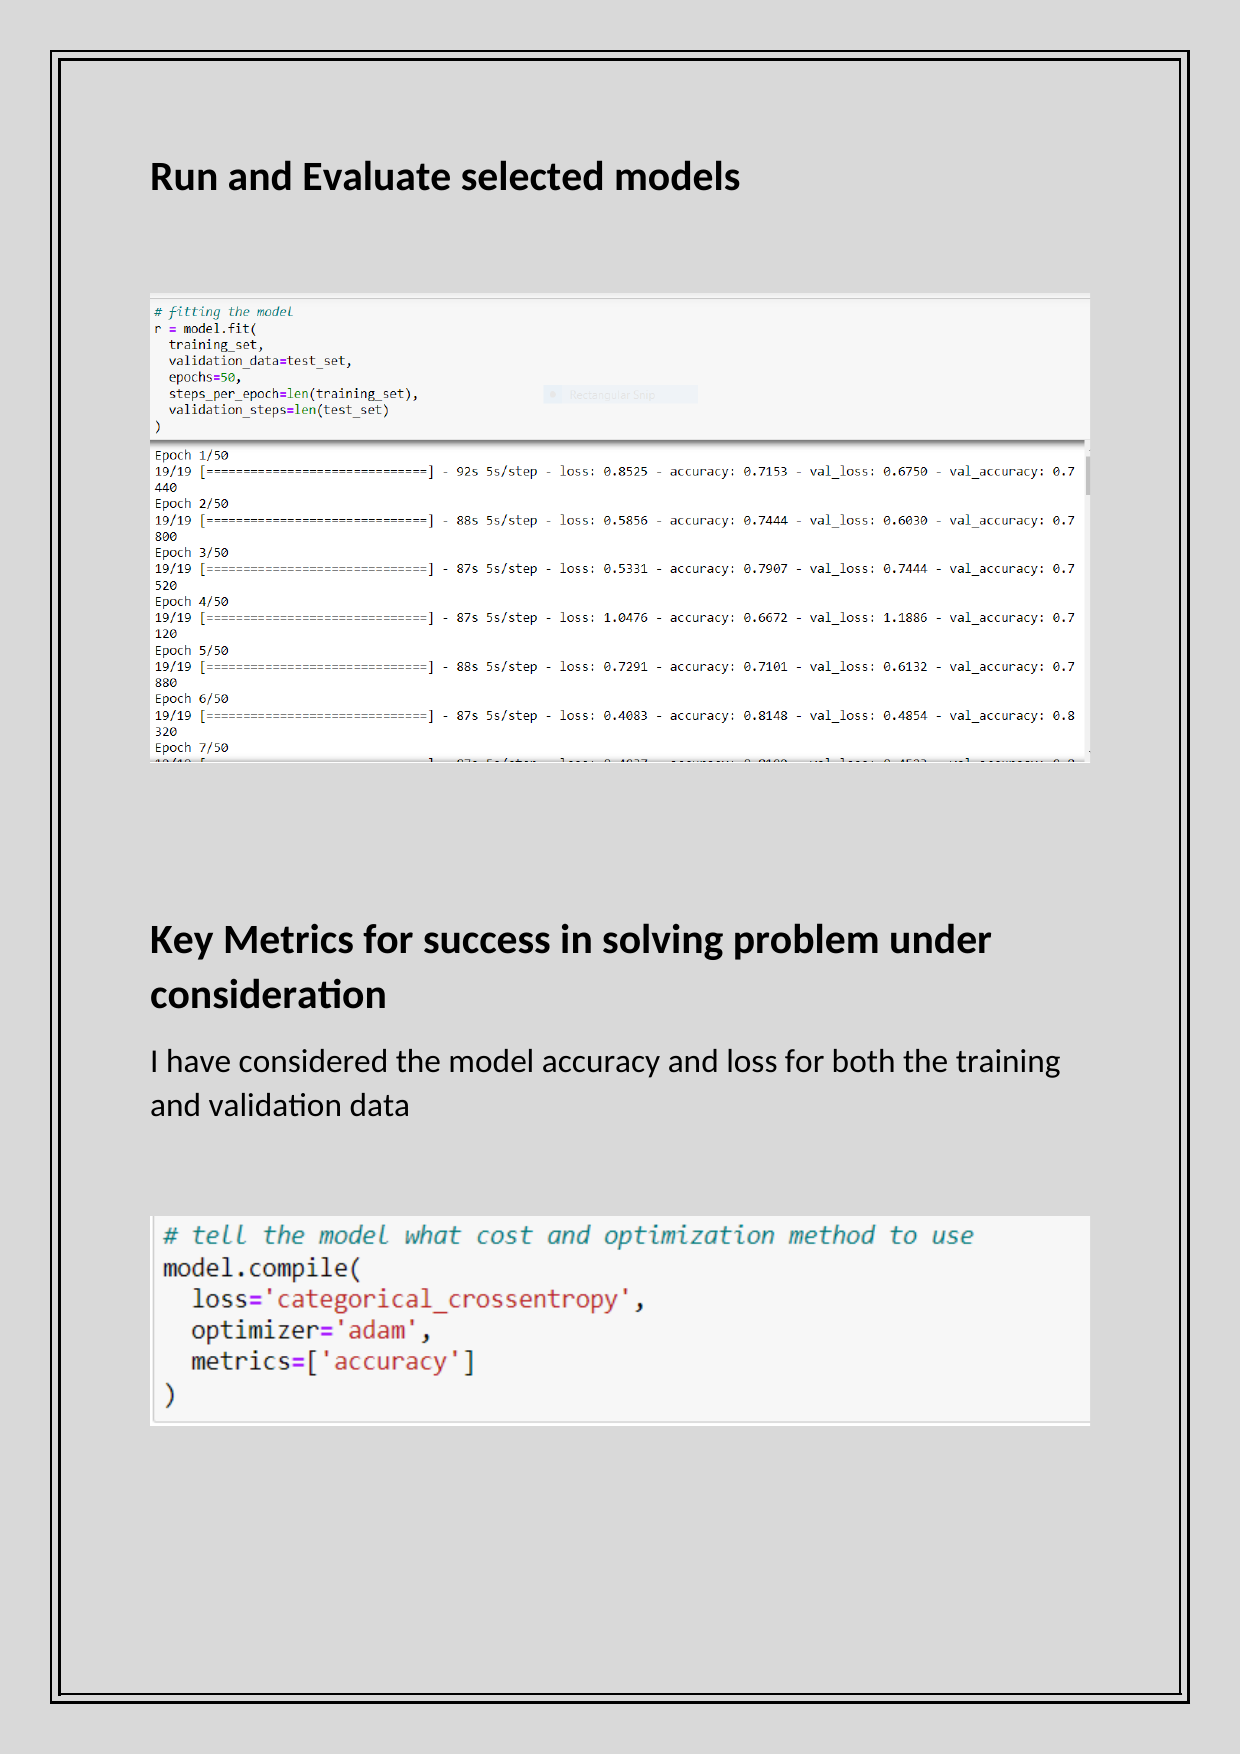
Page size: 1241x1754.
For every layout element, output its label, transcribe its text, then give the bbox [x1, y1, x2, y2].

picture [150, 1216, 1091, 1426]
picture [150, 293, 1091, 763]
text I have considered the model accuracy and loss for both the training and validation data [150, 1040, 1090, 1125]
text Run and Evaluate selected models [150, 150, 1090, 201]
text Key Metrics for success in solving problem under consideration [150, 913, 1090, 1019]
